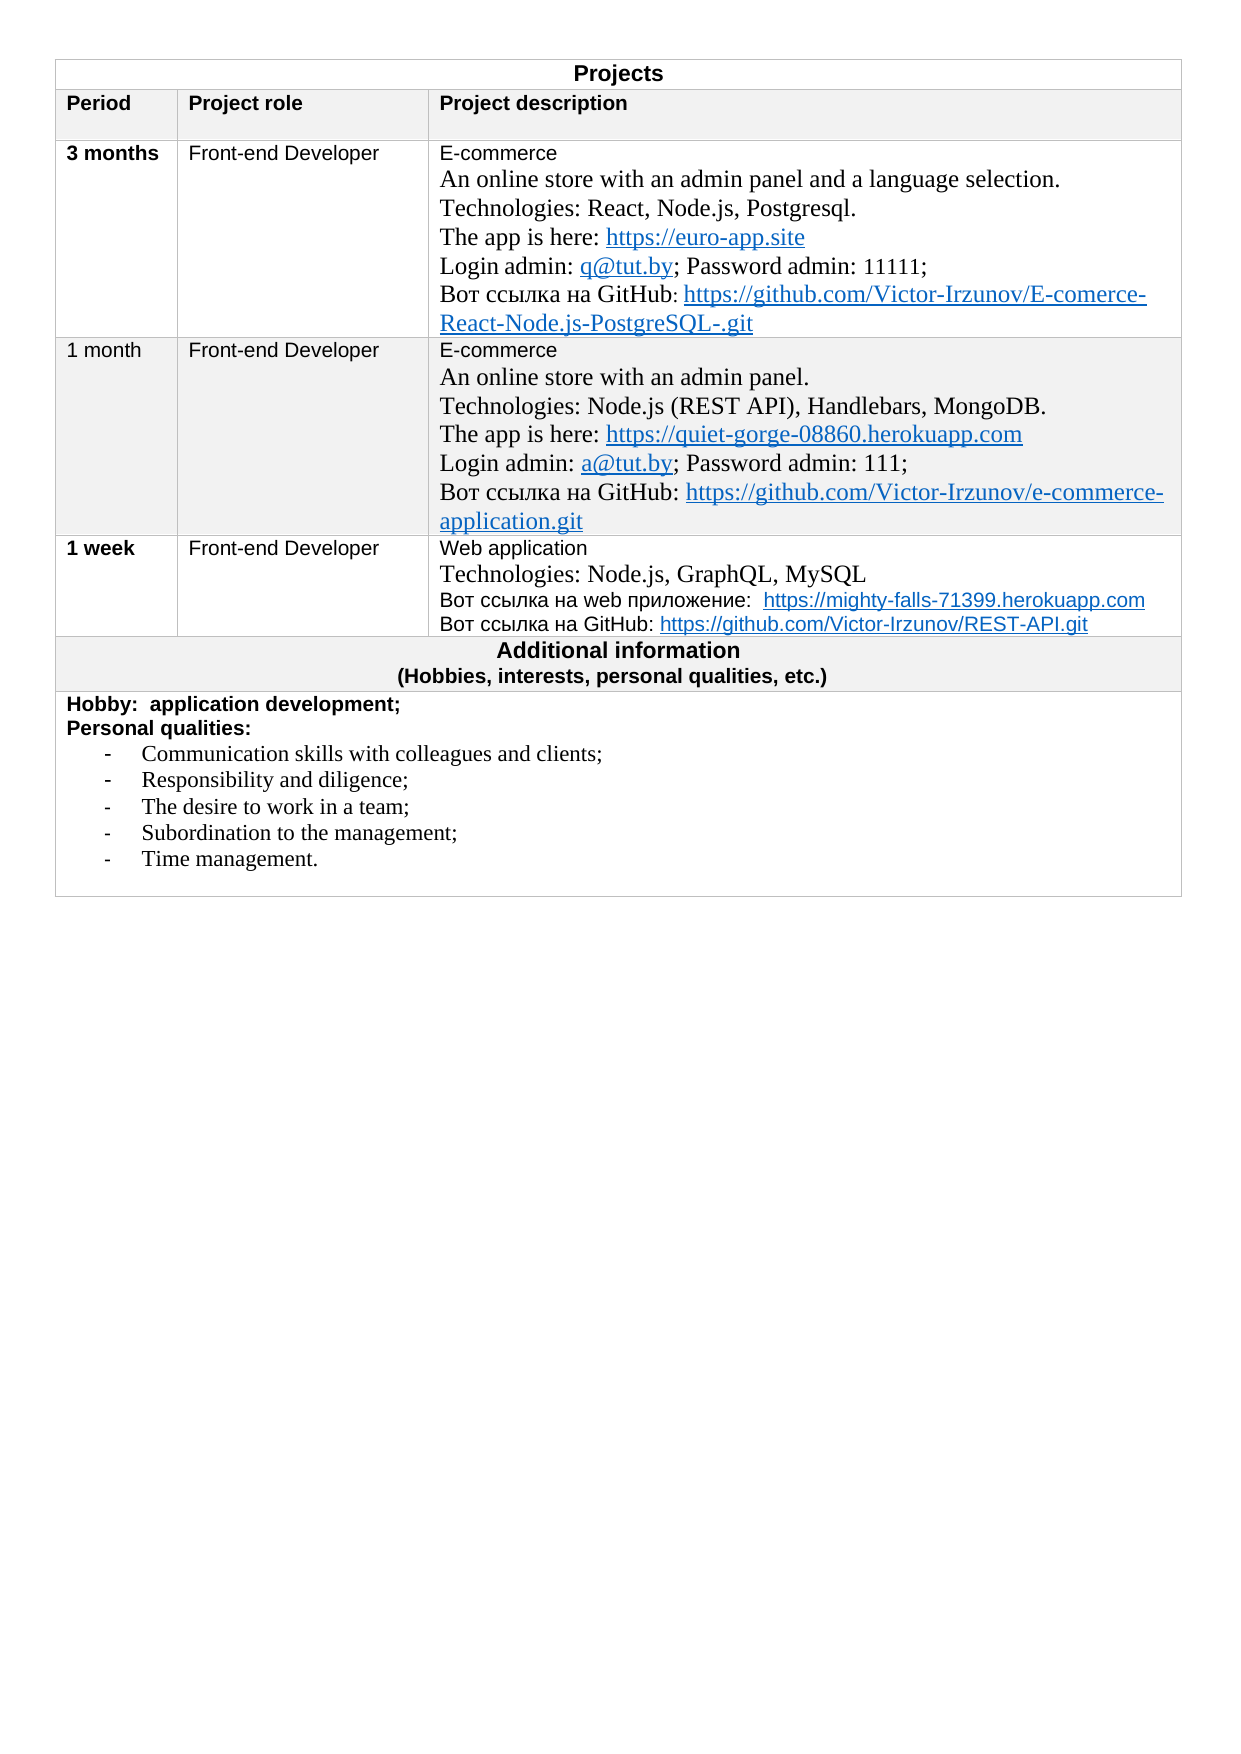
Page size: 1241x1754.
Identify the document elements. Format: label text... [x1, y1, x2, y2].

table_cell 1 week [56, 536, 177, 636]
table_cell Additional information (Hobbies, interests, personal qualities, etc.) [56, 637, 1181, 691]
table_cell E-commerce An online store with an admin panel. Technologies: Node.js (REST API), Handlebars, MongoDB. The app is here: https://quiet-gorge-08860.herokuapp.com Login admin: a@tut.by; Password admin: 111; Вот ссылка на GitHub: https://github.com/Victor-Irzunov/e-commerce-application.git [429, 338, 1181, 534]
table_cell 1 month [56, 338, 177, 534]
table_cell E-commerce An online store with an admin panel and a language selection. Technologies: React, Node.js, Postgresql. The app is here: https://euro-app.site Login admin: q@tut.by; Password admin: 11111; Вот ссылка на GitHub: https://github.com/Victor-Irzunov/E-comerce-React-Node.js-PostgreSQL-.git [429, 141, 1181, 337]
table_cell Hobby: application development; Personal qualities: Communication skills with colleagues and clients; Responsibility and diligence; The desire to work in a team; Subordination to the management; Time management. [56, 692, 1181, 896]
table_header Projects [56, 60, 1181, 89]
table_cell 3 months [56, 141, 177, 337]
table_cell Project description [429, 90, 1181, 139]
table_cell Period [56, 90, 177, 139]
table_cell Front-end Developer [178, 536, 428, 636]
table_cell Front-end Developer [178, 141, 428, 337]
table_cell Web application Technologies: Node.js, GraphQL, MySQL Вот ссылка на web приложение: https://mighty-falls-71399.herokuapp.com Вот ссылка на GitHub: https://github.com/Victor-Irzunov/REST-API.git [429, 536, 1181, 636]
table_cell Front-end Developer [178, 338, 428, 534]
table_cell Project role [178, 90, 428, 139]
